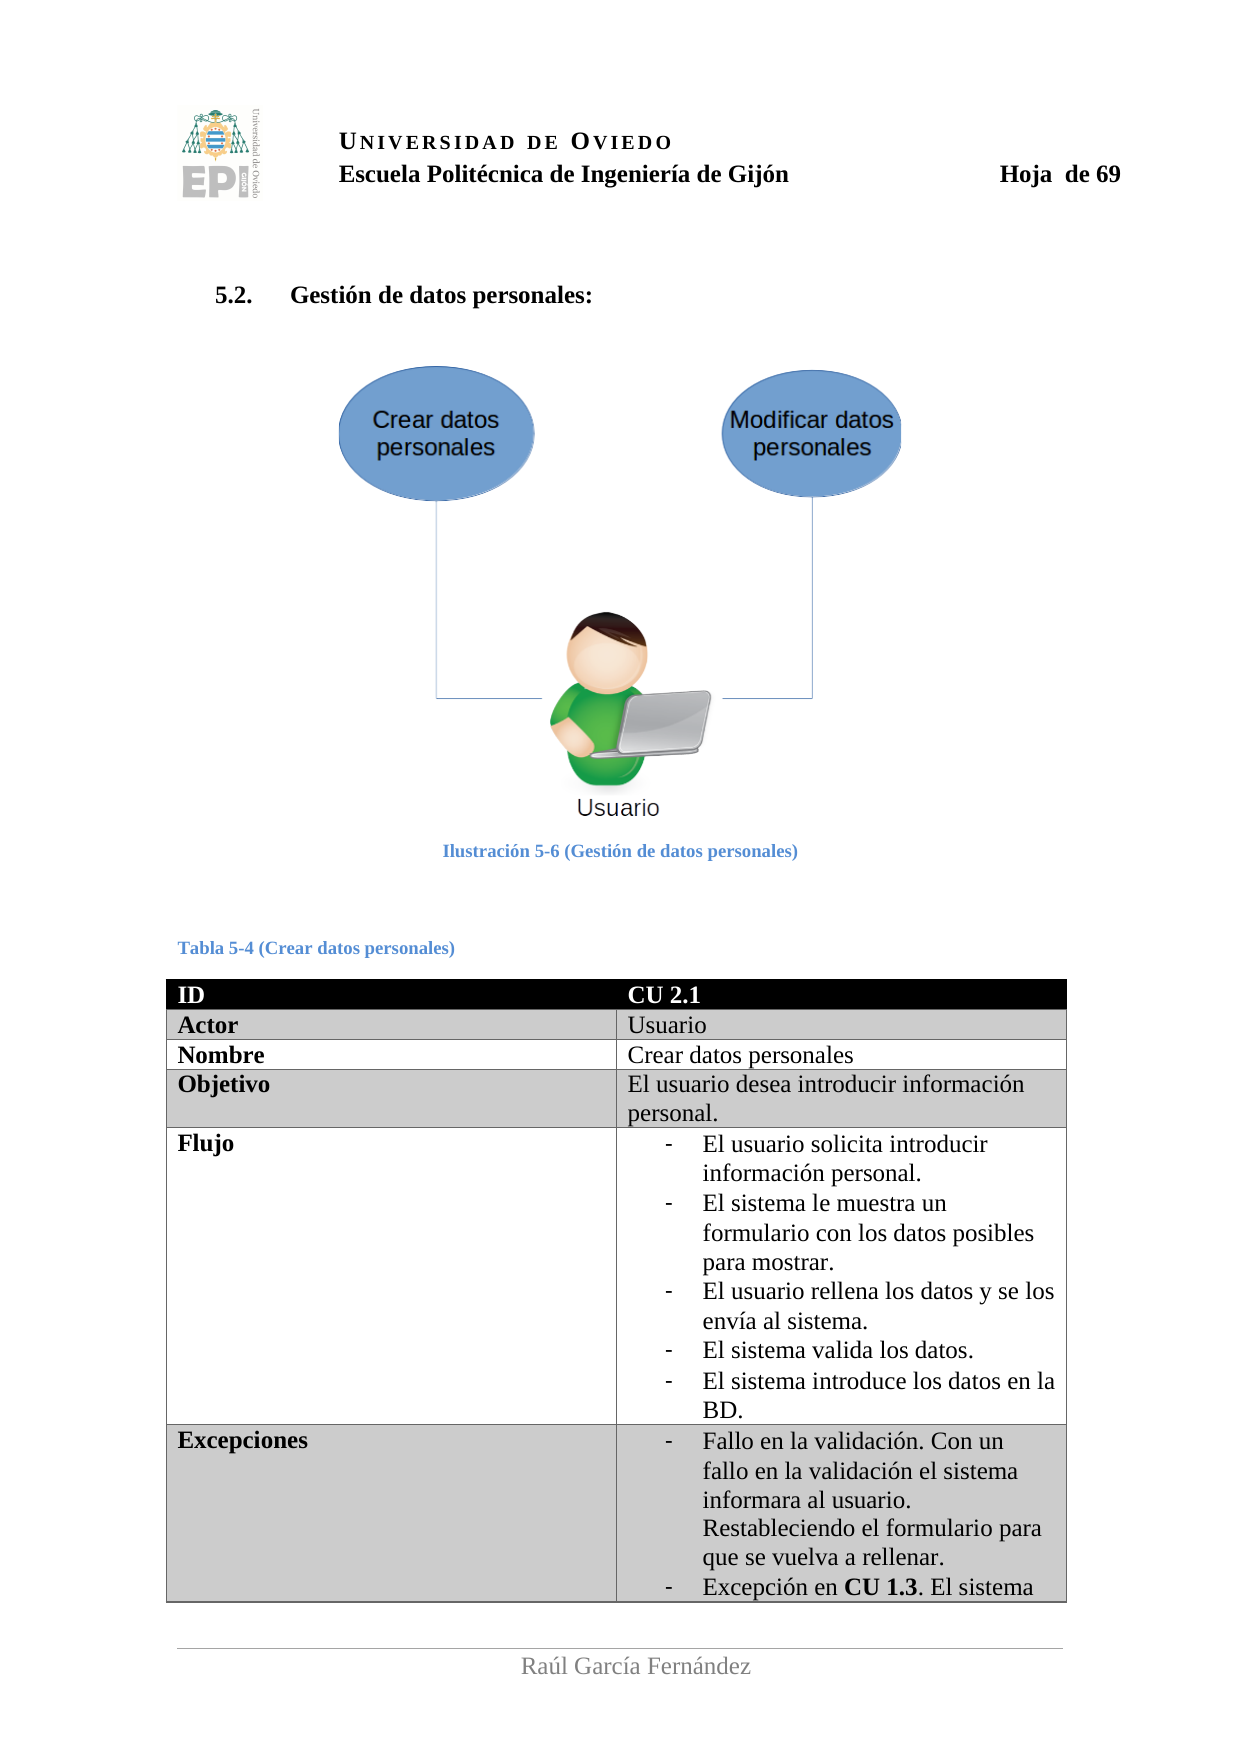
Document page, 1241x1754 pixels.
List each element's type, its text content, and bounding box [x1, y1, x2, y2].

table_cell Crear datos personales [617, 1040, 1066, 1068]
subtitle Gestión de datos personales: [215, 280, 1063, 309]
text Tabla 5-4 (Crear datos personales) [177, 937, 1063, 958]
table_cell Objetivo [167, 1070, 616, 1127]
table_header CU 2.1 [617, 980, 1066, 1009]
table_cell Usuario [617, 1010, 1066, 1039]
table_cell Nombre [167, 1040, 616, 1068]
table_cell El usuario solicita introducir información personal. El sistema le muestra un formulario con los datos posibles para mostrar. El usuario rellena los datos y se los envía al sistema. El sistema valida los datos. El sistema introduce los datos en la BD. [617, 1128, 1066, 1424]
table_header ID [167, 980, 616, 1009]
table_cell Excepciones [167, 1425, 616, 1601]
picture [177, 105, 264, 201]
table_cell Flujo [167, 1128, 616, 1424]
table_cell El usuario desea introducir información personal. [617, 1070, 1066, 1127]
picture [338, 366, 902, 816]
text Ilustración 5-2 (Gestión de datos personales) [177, 840, 1063, 862]
table_cell Actor [167, 1010, 616, 1039]
